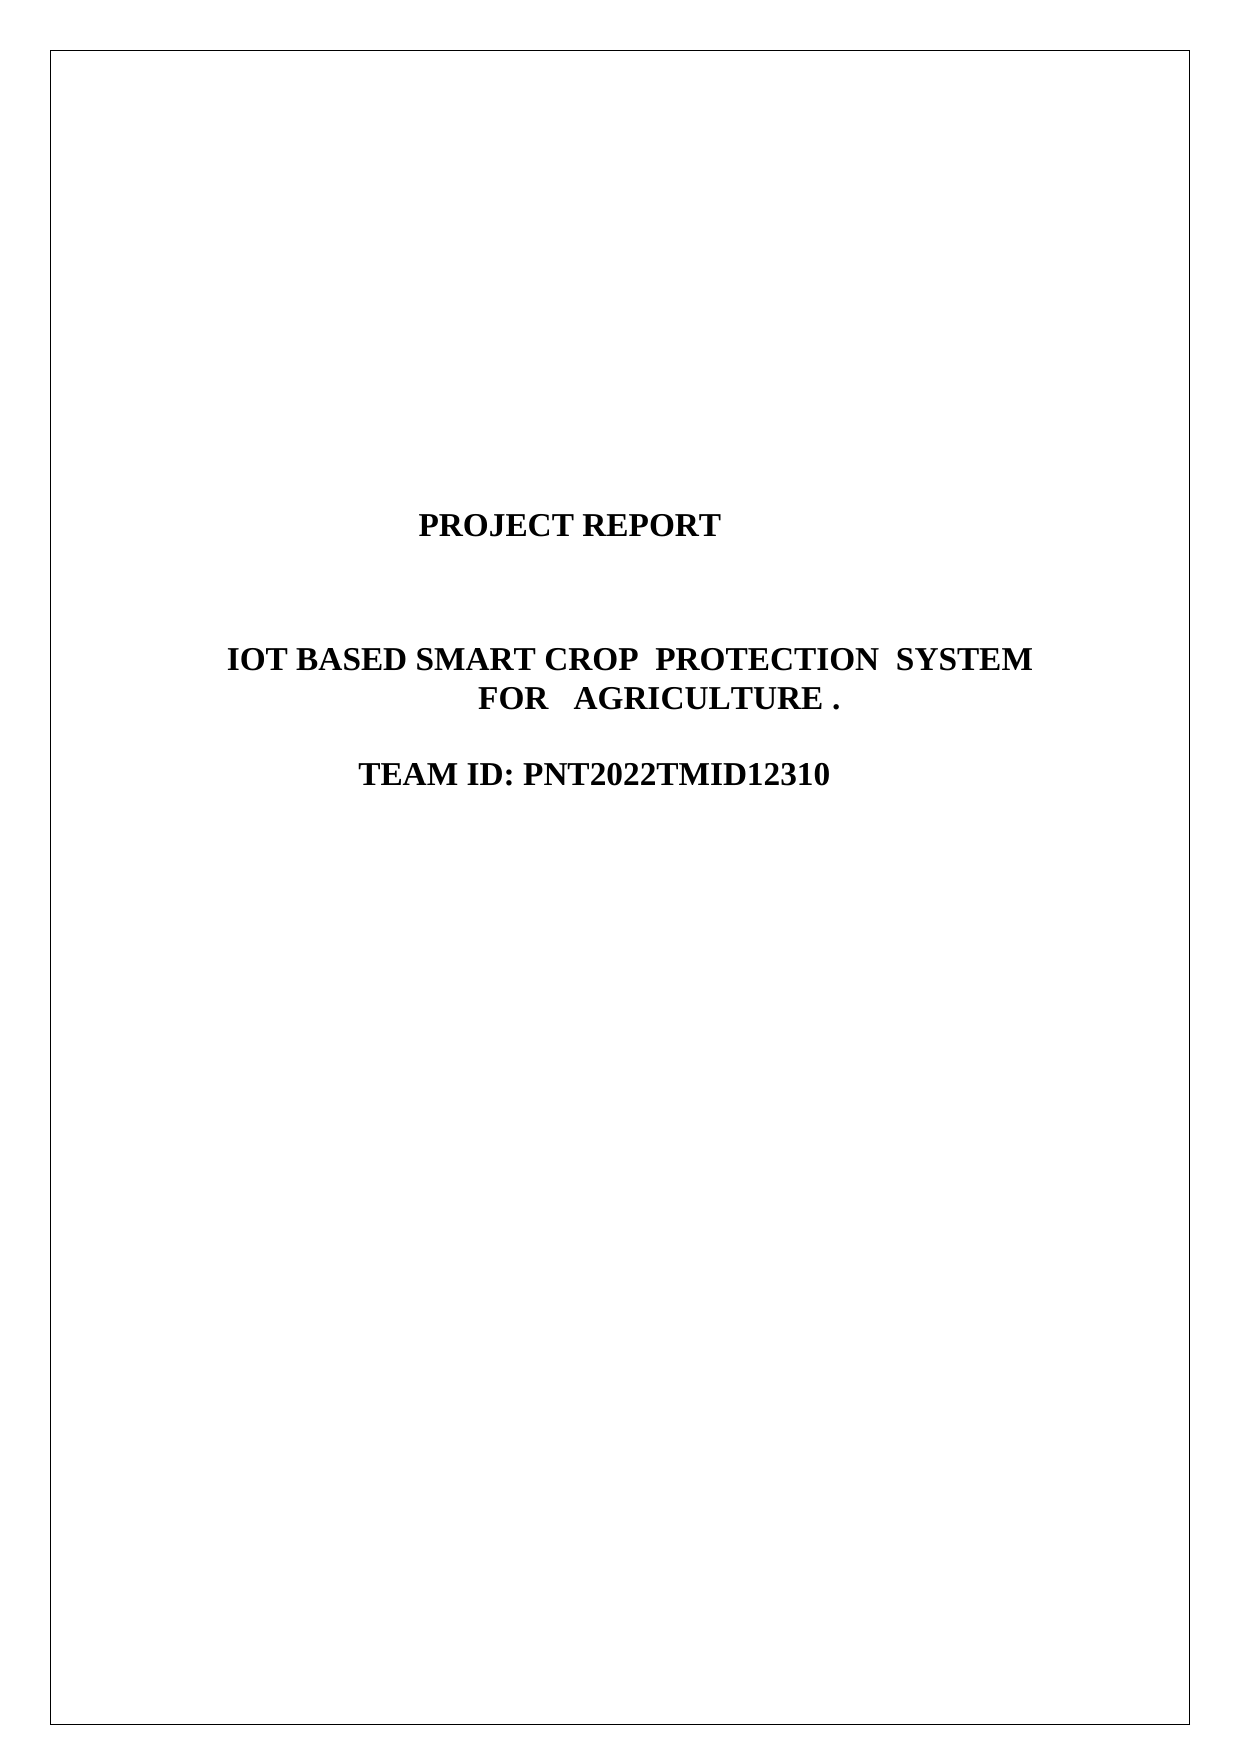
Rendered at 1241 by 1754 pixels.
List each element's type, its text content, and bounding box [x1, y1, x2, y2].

text TEAM ID: PNT2022TMID12310 [358, 754, 1186, 792]
subtitle PROJECT REPORT [177, 506, 1047, 544]
subtitle IOT BASED SMART CROP PROTECTION SYSTEM FOR AGRICULTURE . [177, 639, 1047, 716]
